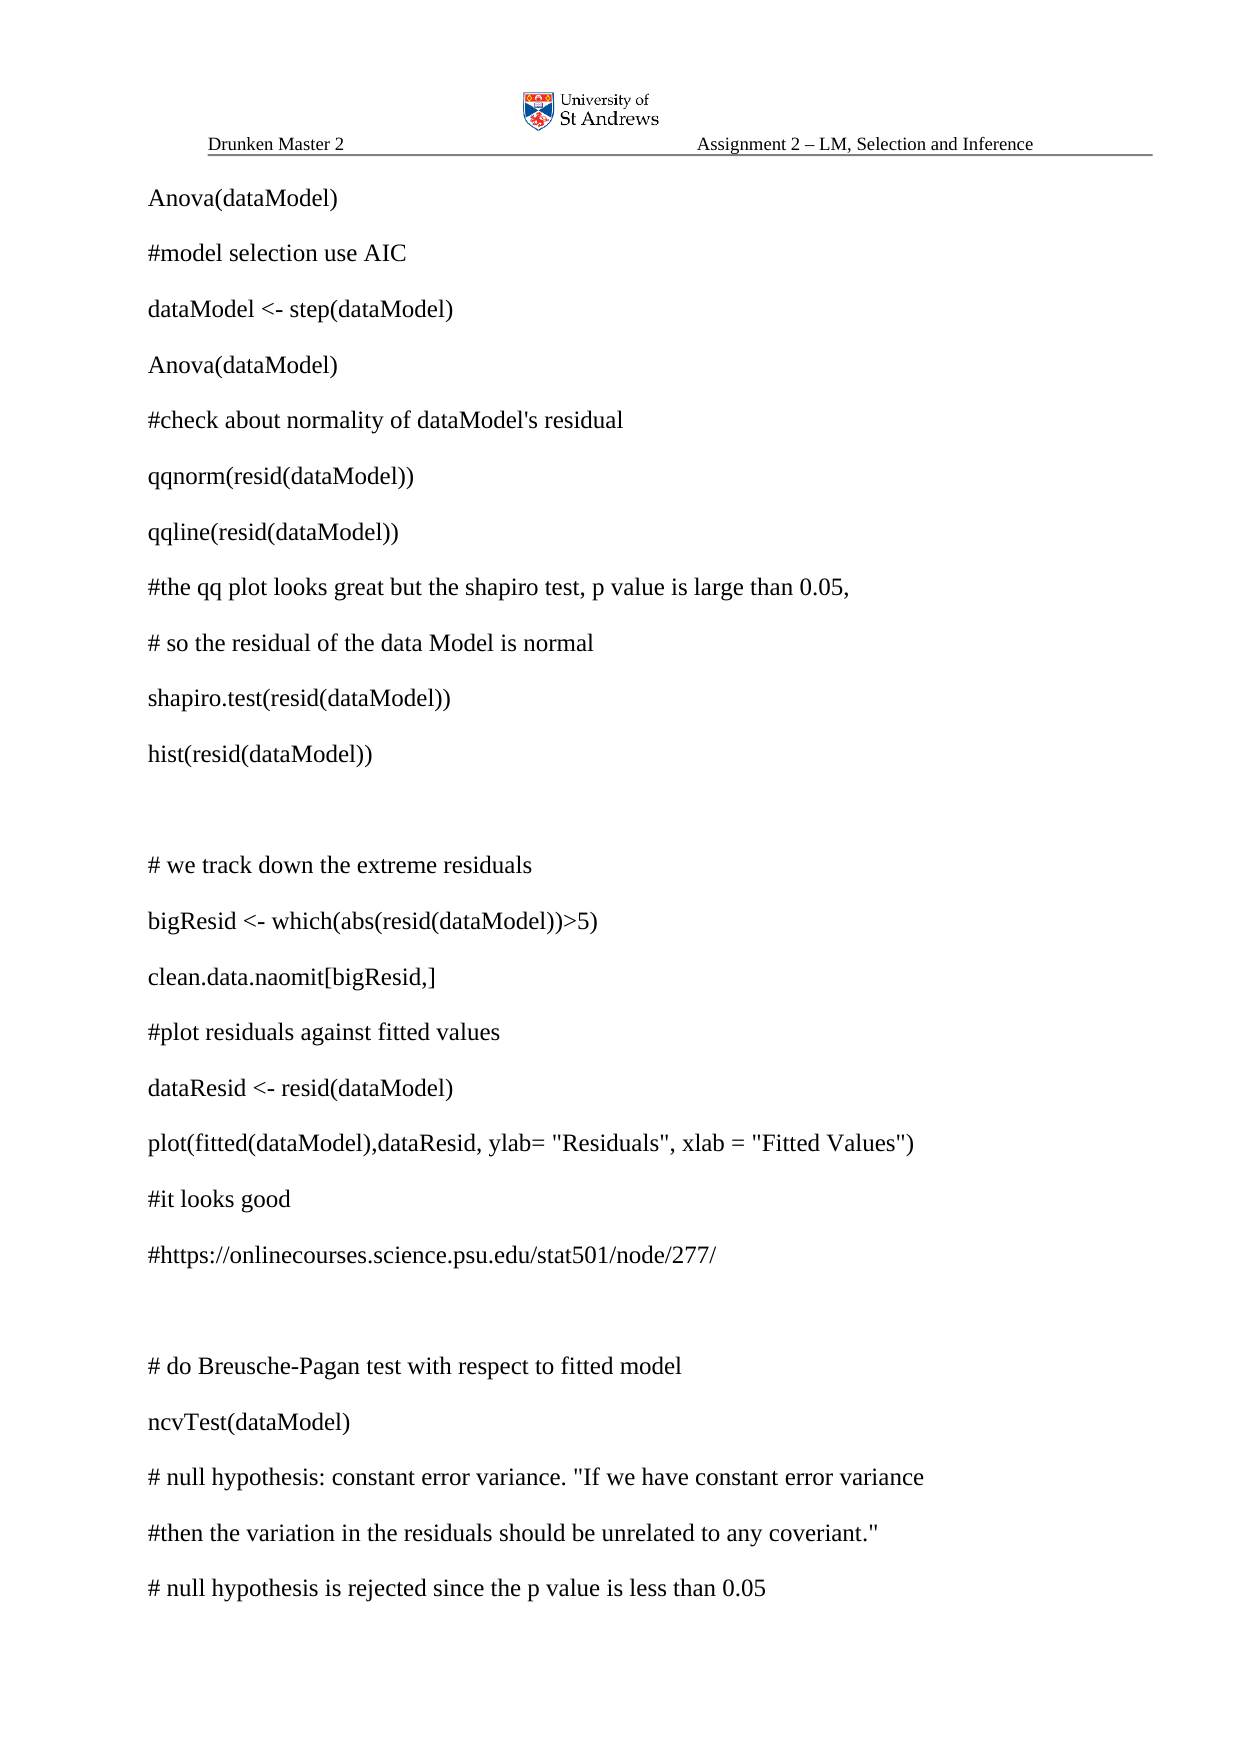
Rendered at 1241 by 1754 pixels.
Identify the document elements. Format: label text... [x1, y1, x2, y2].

text Anova(dataModel) [148, 350, 1092, 378]
text dataModel <- step(dataModel) [148, 294, 1092, 323]
text dataResid <- resid(dataModel) [148, 1073, 1092, 1102]
text #https://onlinecourses.science.psu.edu/stat501/node/277/ [148, 1240, 1092, 1268]
text bigResid <- which(abs(resid(dataModel))>5) [148, 906, 1092, 935]
text plot(fitted(dataModel),dataResid, ylab= "Residuals", xlab = "Fitted Values") [148, 1128, 1092, 1157]
text #the qq plot looks great but the shapiro test, p value is large than 0.05, [148, 572, 1092, 601]
text qqnorm(resid(dataModel)) [148, 461, 1092, 490]
text #check about normality of dataModel's residual [148, 405, 1092, 434]
text #then the variation in the residuals should be unrelated to any coveriant." [148, 1518, 1092, 1547]
text Anova(dataModel) [148, 183, 1092, 212]
text qqline(resid(dataModel)) [148, 517, 1092, 545]
text # we track down the extreme residuals [148, 850, 1092, 879]
text hist(resid(dataModel)) [148, 739, 1092, 768]
text # so the residual of the data Model is normal [148, 628, 1092, 657]
picture [504, 73, 678, 150]
text # do Breusche-Pagan test with respect to fitted model [148, 1351, 1092, 1380]
text clean.data.naomit[bigResid,] [148, 962, 1092, 990]
text #it looks good [148, 1184, 1092, 1213]
text ncvTest(dataModel) [148, 1407, 1092, 1435]
text # null hypothesis is rejected since the p value is less than 0.05 [148, 1573, 1092, 1602]
text shapiro.test(resid(dataModel)) [148, 683, 1092, 712]
text # null hypothesis: constant error variance. "If we have constant error variance [148, 1462, 1092, 1491]
text #model selection use AIC [148, 238, 1092, 267]
text #plot residuals against fitted values [148, 1017, 1092, 1046]
